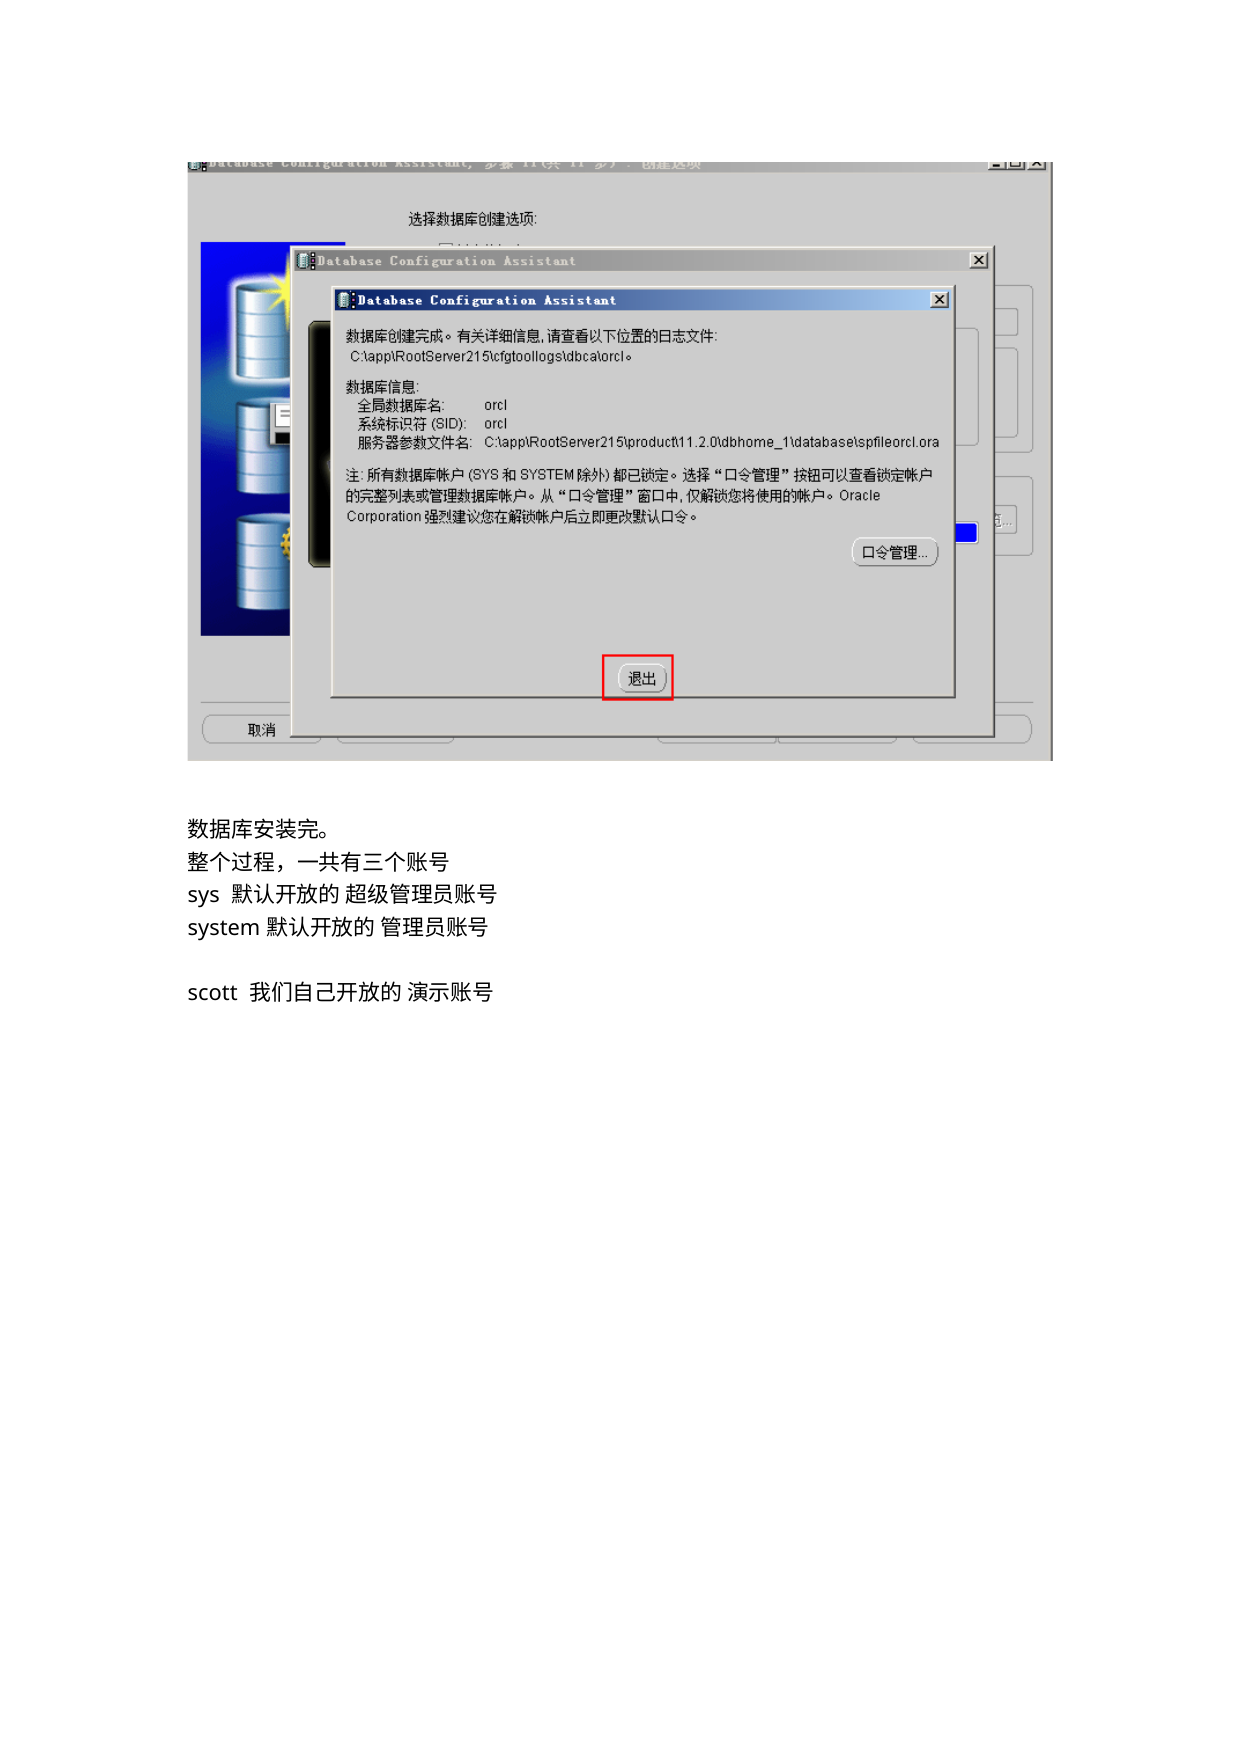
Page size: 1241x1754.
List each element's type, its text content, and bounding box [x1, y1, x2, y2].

text sys 默认开放的 超级管理员账号 [187, 877, 1053, 909]
text 整个过程，一共有三个账号 [187, 844, 1053, 877]
text 数据库安装完。 [187, 812, 1053, 844]
text scott 我们自己开放的 演示账号 [187, 974, 1053, 1007]
text system 默认开放的 管理员账号 [187, 909, 1053, 942]
picture [187, 162, 1053, 761]
